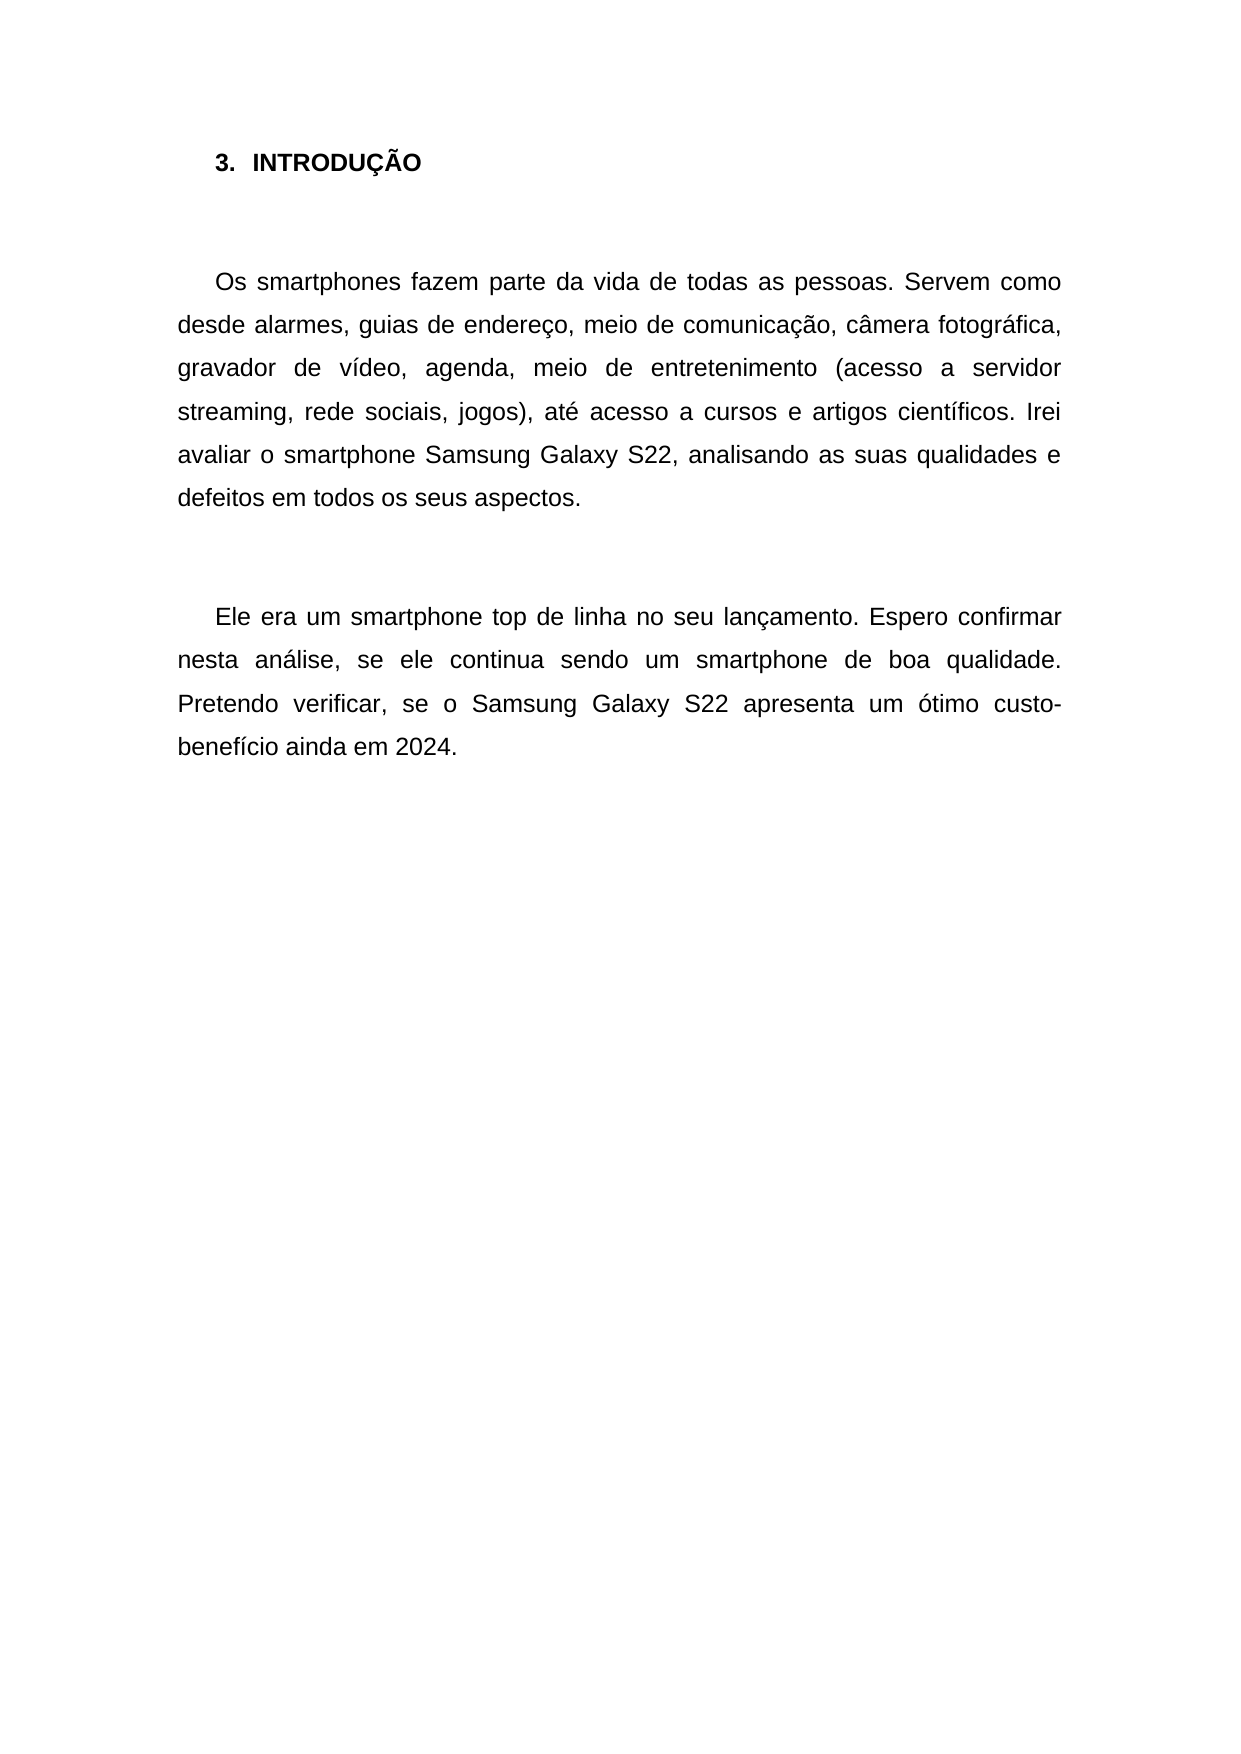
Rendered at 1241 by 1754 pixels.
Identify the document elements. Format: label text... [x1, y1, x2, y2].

subtitle INTRODUÇÃO [215, 148, 1063, 176]
text Os smartphones fazem parte da vida de todas as pessoas. Servem como desde alarmes, guias de endereço, meio de comunicação, câmera fotográfica, gravador de vídeo, agenda, meio de entretenimento (acesso a servidor streaming, rede sociais, jogos), até acesso a cursos e artigos científicos. Irei avaliar o smartphone Samsung Galaxy S22, analisando as suas qualidades e defeitos em todos os seus aspectos. [177, 267, 1063, 512]
text Ele era um smartphone top de linha no seu lançamento. Espero confirmar nesta análise, se ele continua sendo um smartphone de boa qualidade. Pretendo verificar, se o Samsung Galaxy S22 apresenta um ótimo custo-benefício ainda em 2024. [177, 602, 1063, 761]
